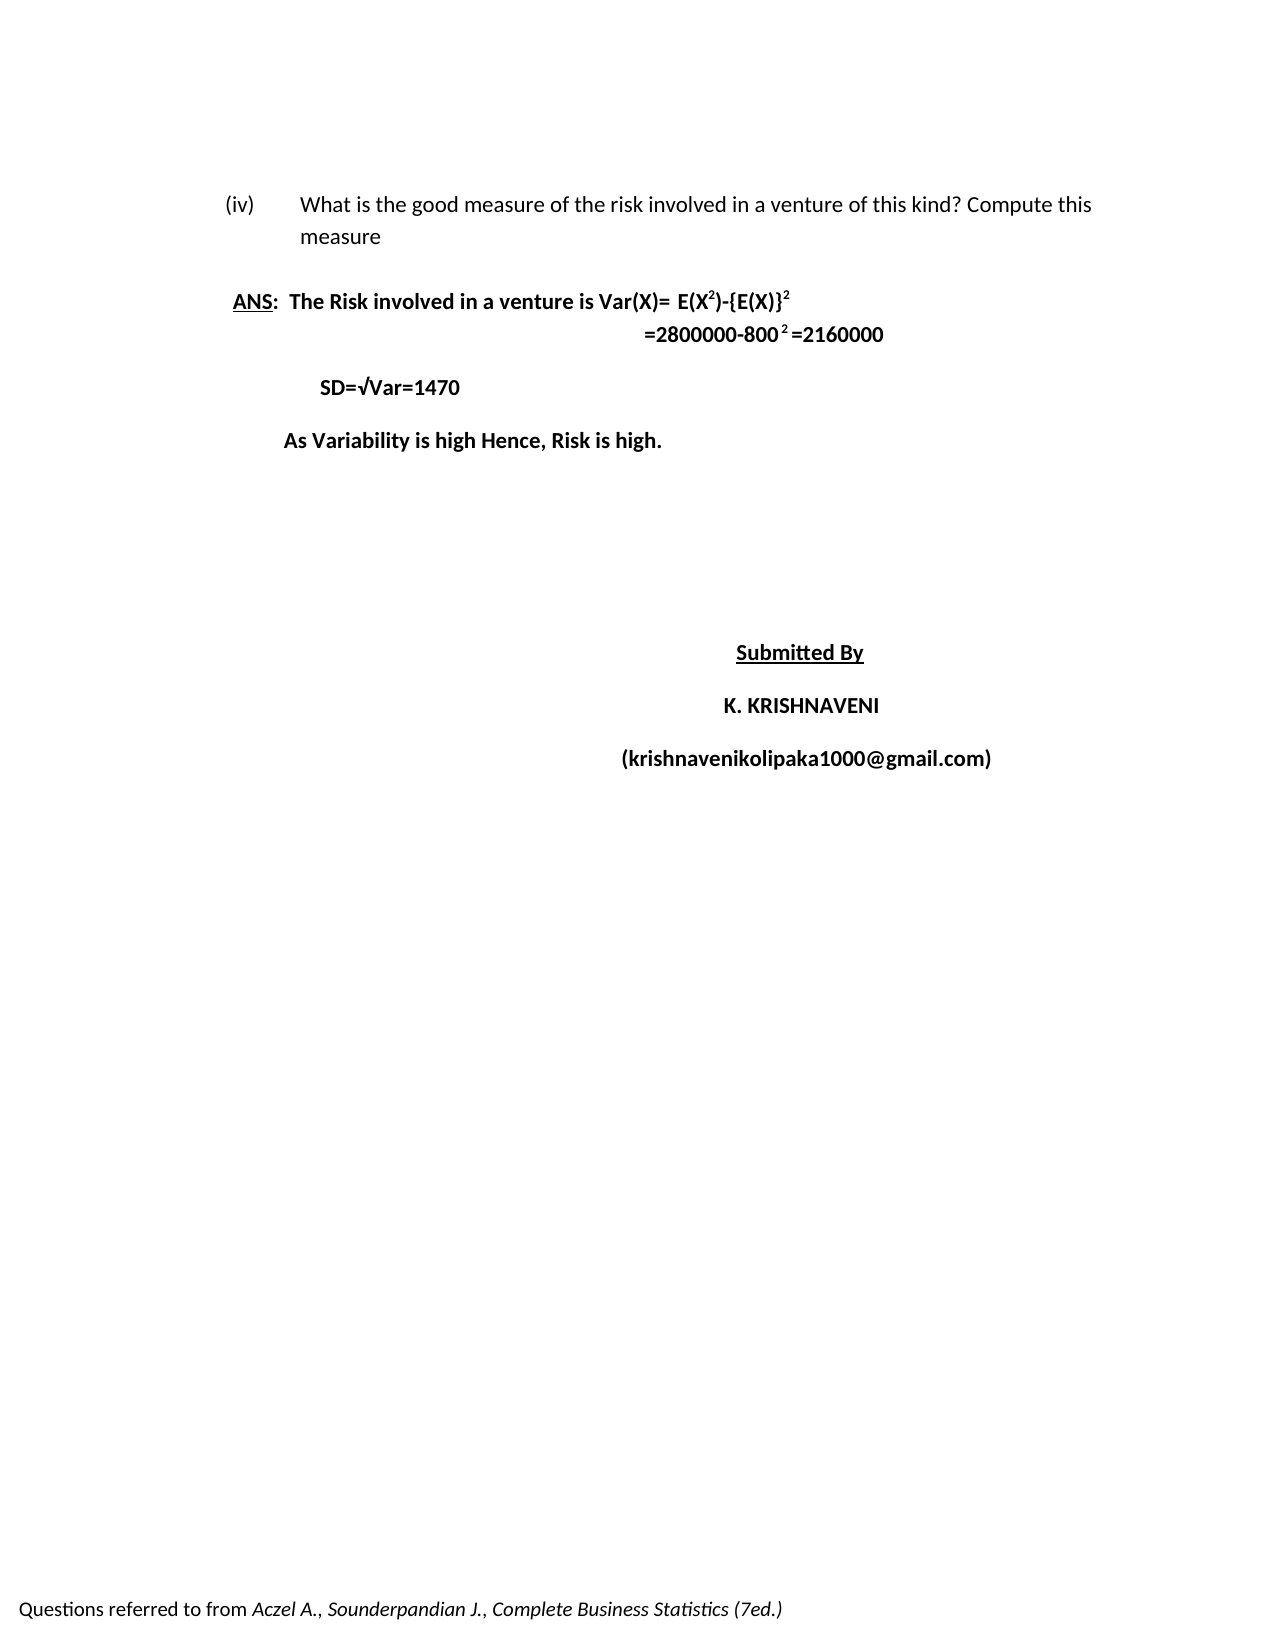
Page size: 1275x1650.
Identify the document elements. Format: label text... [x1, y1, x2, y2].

text (krishnavenikolipaka1000@gmail.com) [150, 744, 1125, 772]
list What is the good measure of the risk involved in a venture of this kind? Compute this measure [225, 190, 1125, 251]
text K. KRISHNAVENI [150, 691, 1125, 719]
text Submitted By [150, 638, 1125, 666]
text =2800000-8002 =2160000 [150, 320, 1125, 348]
text SD=√Var=1470 [150, 373, 1125, 401]
text ANS: The Risk involved in a venture is Var(X)= E(X2)-{E(X)}2 [150, 287, 1125, 315]
text As Variability is high Hence, Risk is high. [150, 426, 1125, 454]
